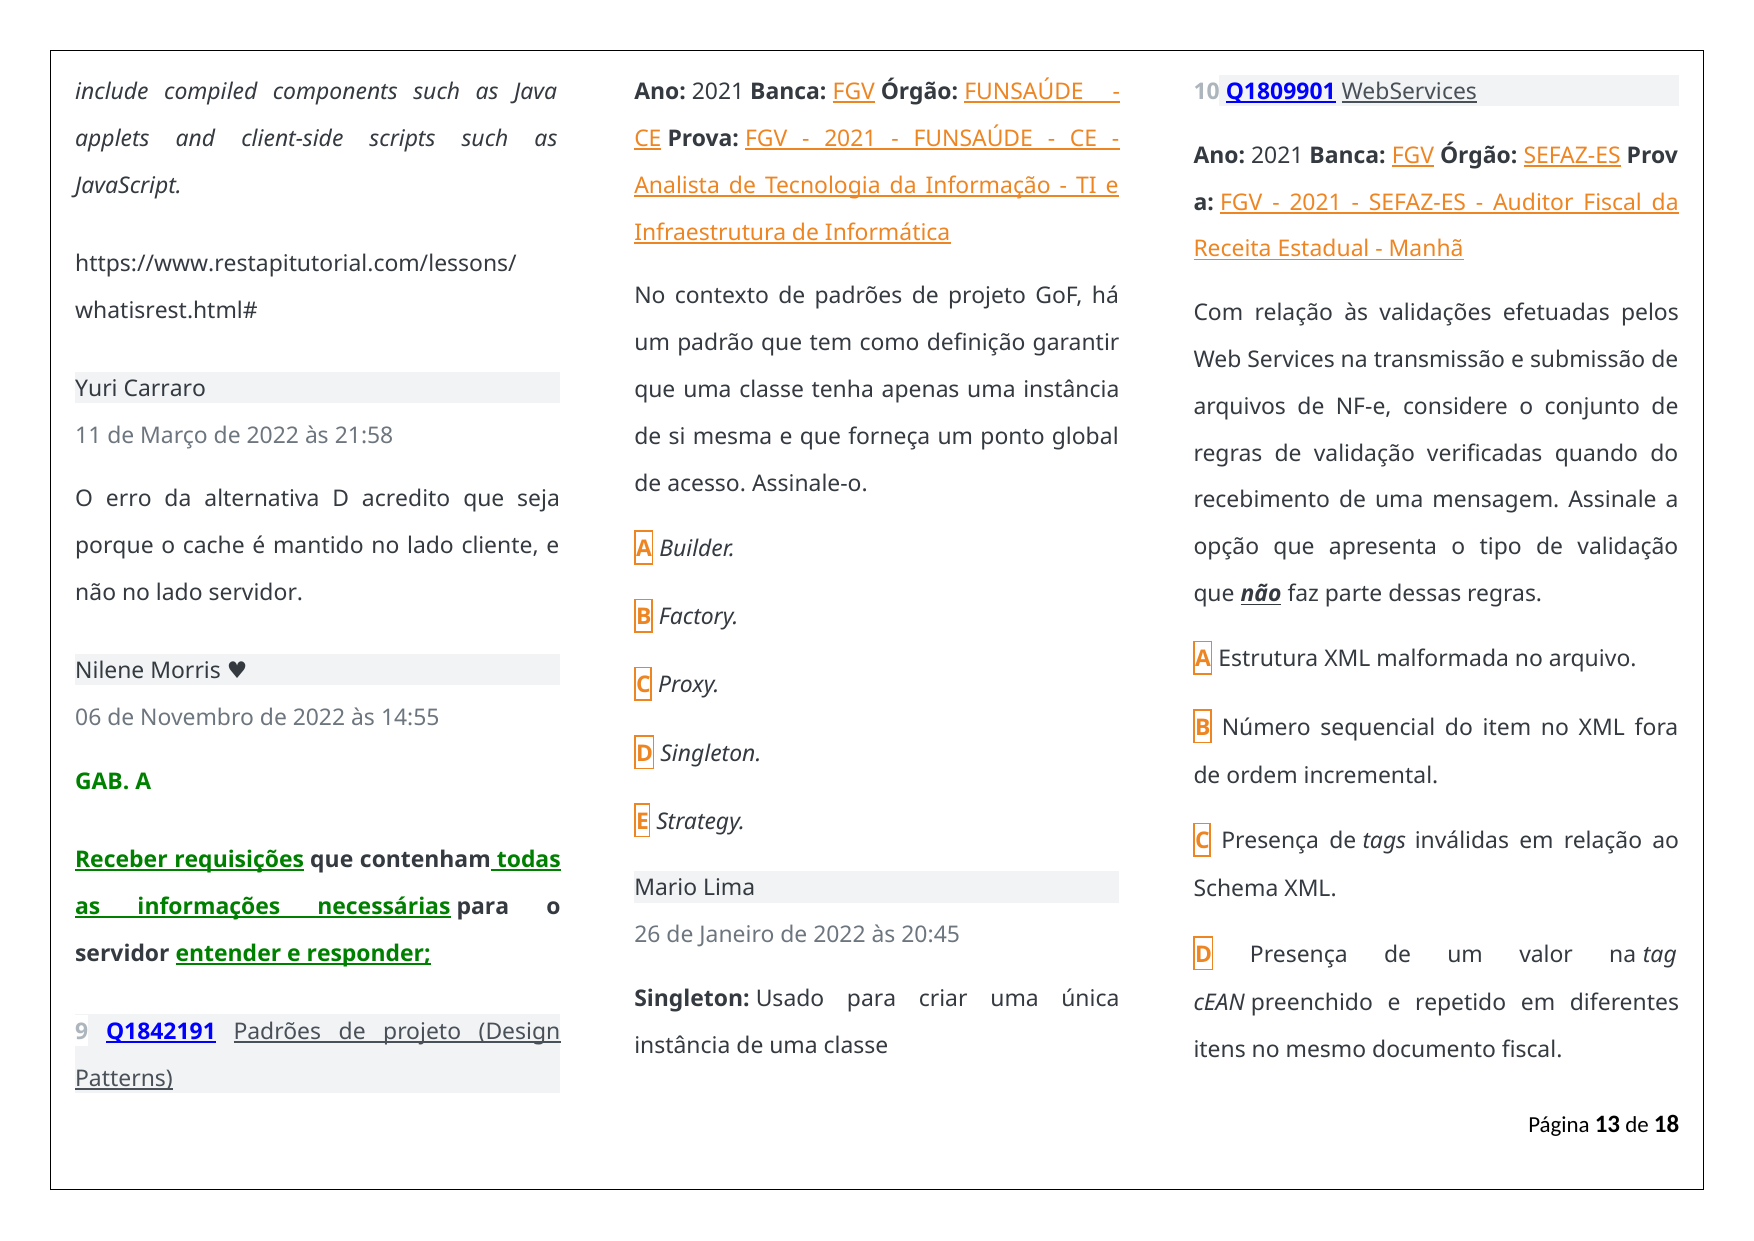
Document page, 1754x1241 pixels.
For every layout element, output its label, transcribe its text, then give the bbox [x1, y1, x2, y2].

text 26 de Janeiro de 2022 às 20:45 [634, 918, 1119, 949]
text C Proxy. [652, 667, 1119, 701]
text Mario Lima [634, 871, 1119, 903]
text E Strategy. [650, 803, 1119, 837]
text Com relação às validações efetuadas pelos Web Services na transmissão e submissão de arquivos de NF-e, considere o conjunto de regras de validação verificadas quando do recebimento de uma mensagem. Assinale a opção que apresenta o tipo de validação que não faz parte dessas regras. [1193, 296, 1679, 608]
text D Presença de um valor na tag cEAN preenchido e repetido em diferentes itens no mesmo documento fiscal. [1193, 936, 1679, 1064]
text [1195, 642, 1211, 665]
text Ano: 2021 Banca: FGV Órgão: FUNSAÚDE - CE Prova: FGV - 2021 - FUNSAÚDE - CE - Analista de Tecnologia da Informação - TI e Infraestrutura de Informática [634, 75, 1119, 195]
text GAB. A [75, 764, 560, 796]
text B Número sequencial do item no XML fora de ordem incremental. [1193, 709, 1679, 790]
text A Builder. [653, 530, 1119, 564]
text Nilene Morris ♥️ [75, 654, 560, 685]
text Singleton: Usado para criar uma única instância de uma classe [634, 982, 1119, 1060]
text 10 Q1809901 WebServices [1219, 75, 1679, 106]
text A Estrutura XML malformada no arquivo. [1212, 641, 1679, 675]
text B Factory. [653, 598, 1119, 633]
text Ano: 2021 Banca: FGV Órgão: SEFAZ-ES Prova: FGV - 2021 - SEFAZ-ES - Auditor Fiscal da Receita Estadual - Manhã [1193, 138, 1679, 263]
text 9 Q1842191 Padrões de projeto (Design Patterns) [75, 1014, 560, 1093]
text Receber requisições que contenham todas as informações necessárias para o servidor entender e responder; [75, 843, 560, 968]
text 06 de Novembro de 2022 às 14:55 [75, 701, 560, 732]
text Yuri Carraro [75, 372, 560, 403]
text O erro da alternativa D acredito que seja porque o cache é mantido no lado cliente, e não no lado servidor. [75, 482, 560, 607]
text No contexto de padrões de projeto GoF, há um padrão que tem como definição garantir que uma classe tenha apenas uma instância de si mesma e que forneça um ponto global de acesso. Assinale-o. [634, 279, 1119, 498]
text https://www.restapitutorial.com/lessons/whatisrest.html# [75, 247, 560, 325]
text C Presença de tags inválidas em relação ao Schema XML. [1193, 822, 1679, 904]
text Ano: 2021 Banca: FGV Órgão: FUNSAÚDE - CE Prova: FGV - 2021 - FUNSAÚDE - CE - Analista de Tecnologia da Informação - TI e Infraestrutura de Informática [634, 197, 1119, 247]
text D Singleton. [654, 735, 1119, 769]
text 11 de Março de 2022 às 21:58 [75, 419, 560, 450]
